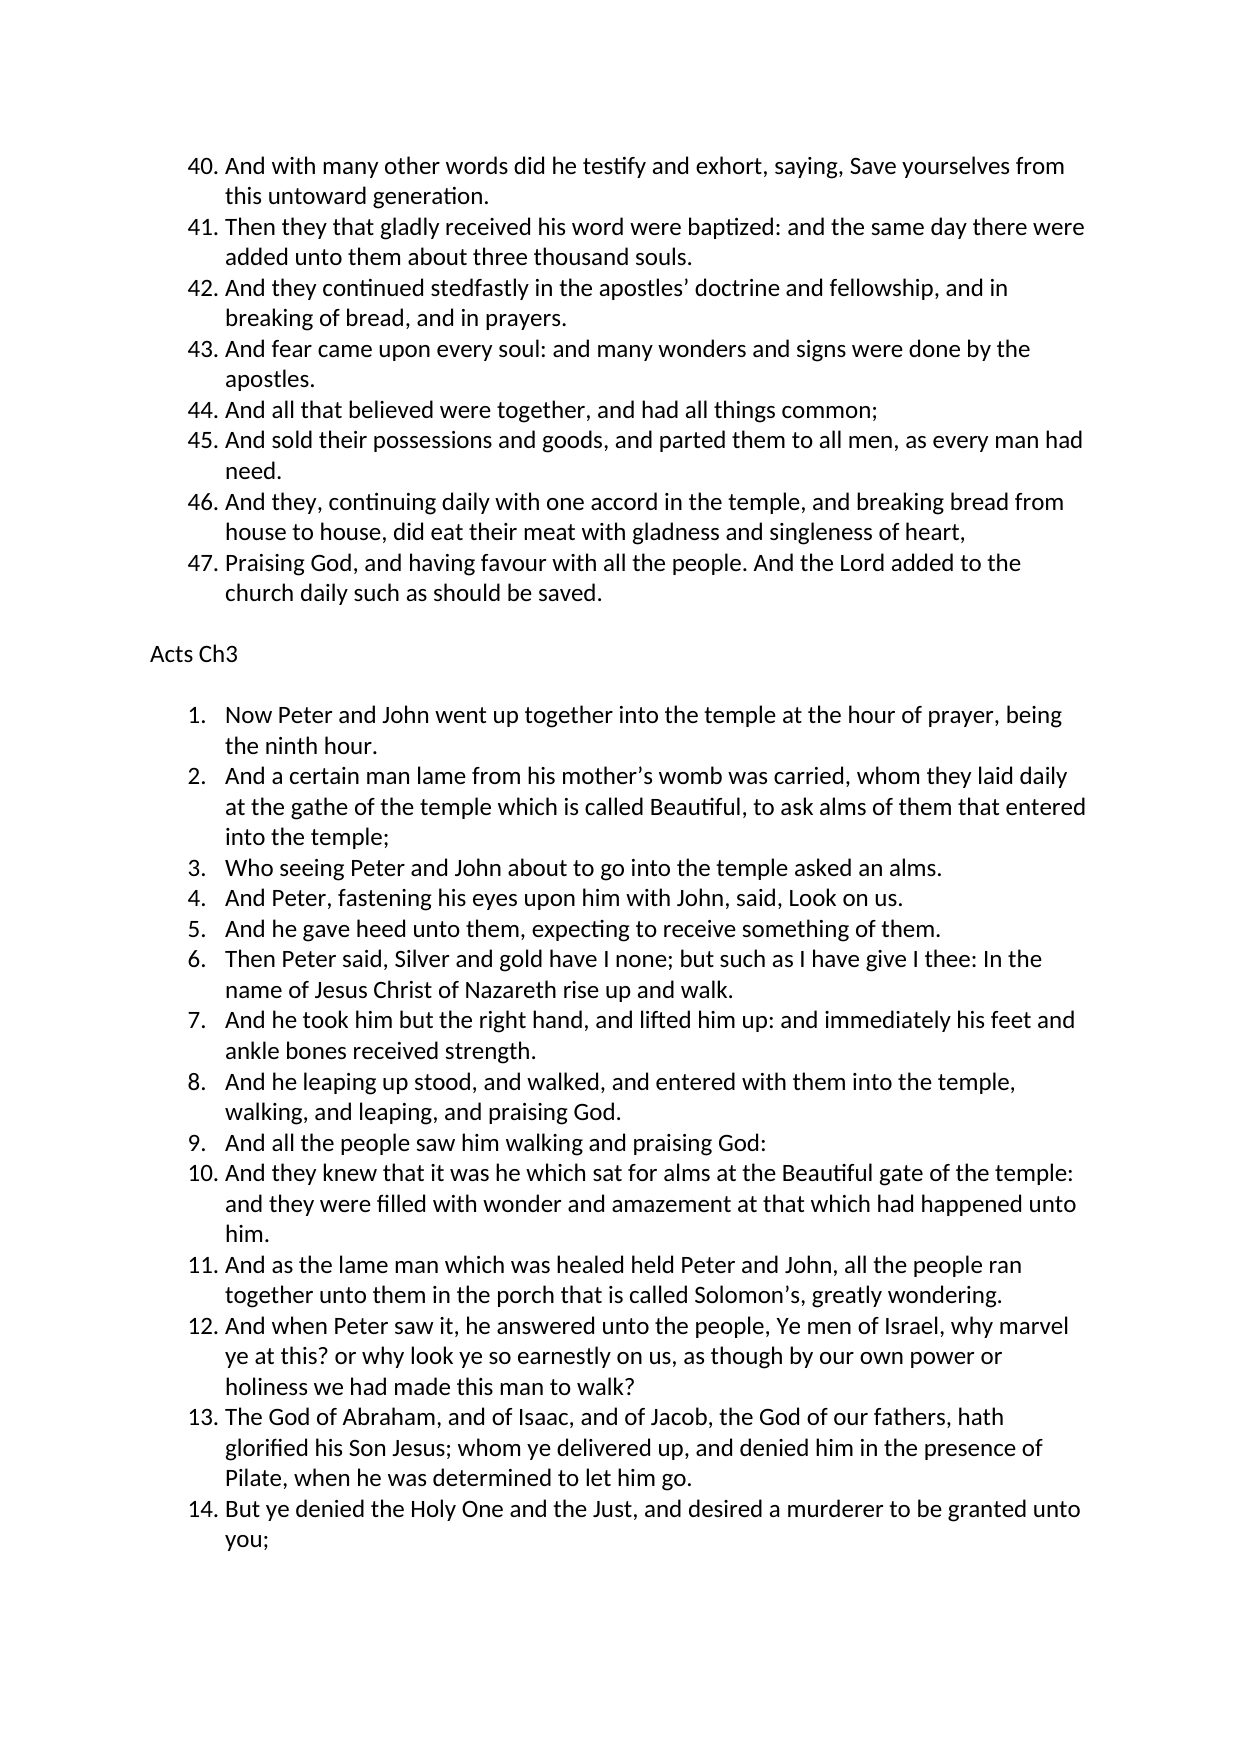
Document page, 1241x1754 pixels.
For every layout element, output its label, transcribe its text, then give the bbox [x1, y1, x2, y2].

list And all the people saw him walking and praising God: [187, 1127, 1090, 1157]
list Praising God, and having favour with all the people. And the Lord added to the church daily such as should be saved. [187, 547, 1090, 608]
list And he gave heed unto them, expecting to receive something of them. [187, 913, 1090, 943]
list And sold their possessions and goods, and parted them to all men, as every man had need. [187, 425, 1090, 486]
list And when Peter saw it, he answered unto the people, Ye men of Israel, why marvel ye at this? or why look ye so earnestly on us, as though by our own power or holiness we had made this man to walk? [187, 1310, 1090, 1401]
list And they continued stedfastly in the apostles’ doctrine and fellowship, and in breaking of bread, and in prayers. [187, 272, 1090, 333]
list Then they that gladly received his word were baptized: and the same day there were added unto them about three thousand souls. [187, 211, 1090, 272]
list And all that believed were together, and had all things common; [187, 394, 1090, 425]
text Acts Ch3 [150, 638, 1090, 669]
list But ye denied the Holy One and the Just, and desired a murderer to be granted unto you; [187, 1493, 1090, 1554]
list Who seeing Peter and John about to go into the temple asked an alms. [187, 852, 1090, 882]
list Then Peter said, Silver and gold have I none; but such as I have give I thee: In the name of Jesus Christ of Nazareth rise up and walk. [187, 943, 1090, 1004]
list The God of Abraham, and of Isaac, and of Jacob, the God of our fathers, hath glorified his Son Jesus; whom ye delivered up, and denied him in the presence of Pilate, when he was determined to let him go. [187, 1401, 1090, 1493]
list Now Peter and John went up together into the temple at the hour of prayer, being the ninth hour. [187, 699, 1090, 760]
list And they knew that it was he which sat for alms at the Beautiful gate of the temple: and they were filled with wonder and amazement at that which had happened unto him. [187, 1157, 1090, 1249]
list And fear came upon every soul: and many wonders and signs were done by the apostles. [187, 333, 1090, 394]
list And he leaping up stood, and walked, and entered with them into the temple, walking, and leaping, and praising God. [187, 1066, 1090, 1127]
list And with many other words did he testify and exhort, saying, Save yourselves from this untoward generation. [187, 150, 1090, 211]
list And they, continuing daily with one accord in the temple, and breaking bread from house to house, did eat their meat with gladness and singleness of heart, [187, 486, 1090, 547]
list And Peter, fastening his eyes upon him with John, said, Look on us. [187, 882, 1090, 913]
list And he took him but the right hand, and lifted him up: and immediately his feet and ankle bones received strength. [187, 1004, 1090, 1066]
list And as the lame man which was healed held Peter and John, all the people ran together unto them in the porch that is called Solomon’s, greatly wondering. [187, 1249, 1090, 1310]
list And a certain man lame from his mother’s womb was carried, whom they laid daily at the gathe of the temple which is called Beautiful, to ask alms of them that entered into the temple; [187, 760, 1090, 852]
